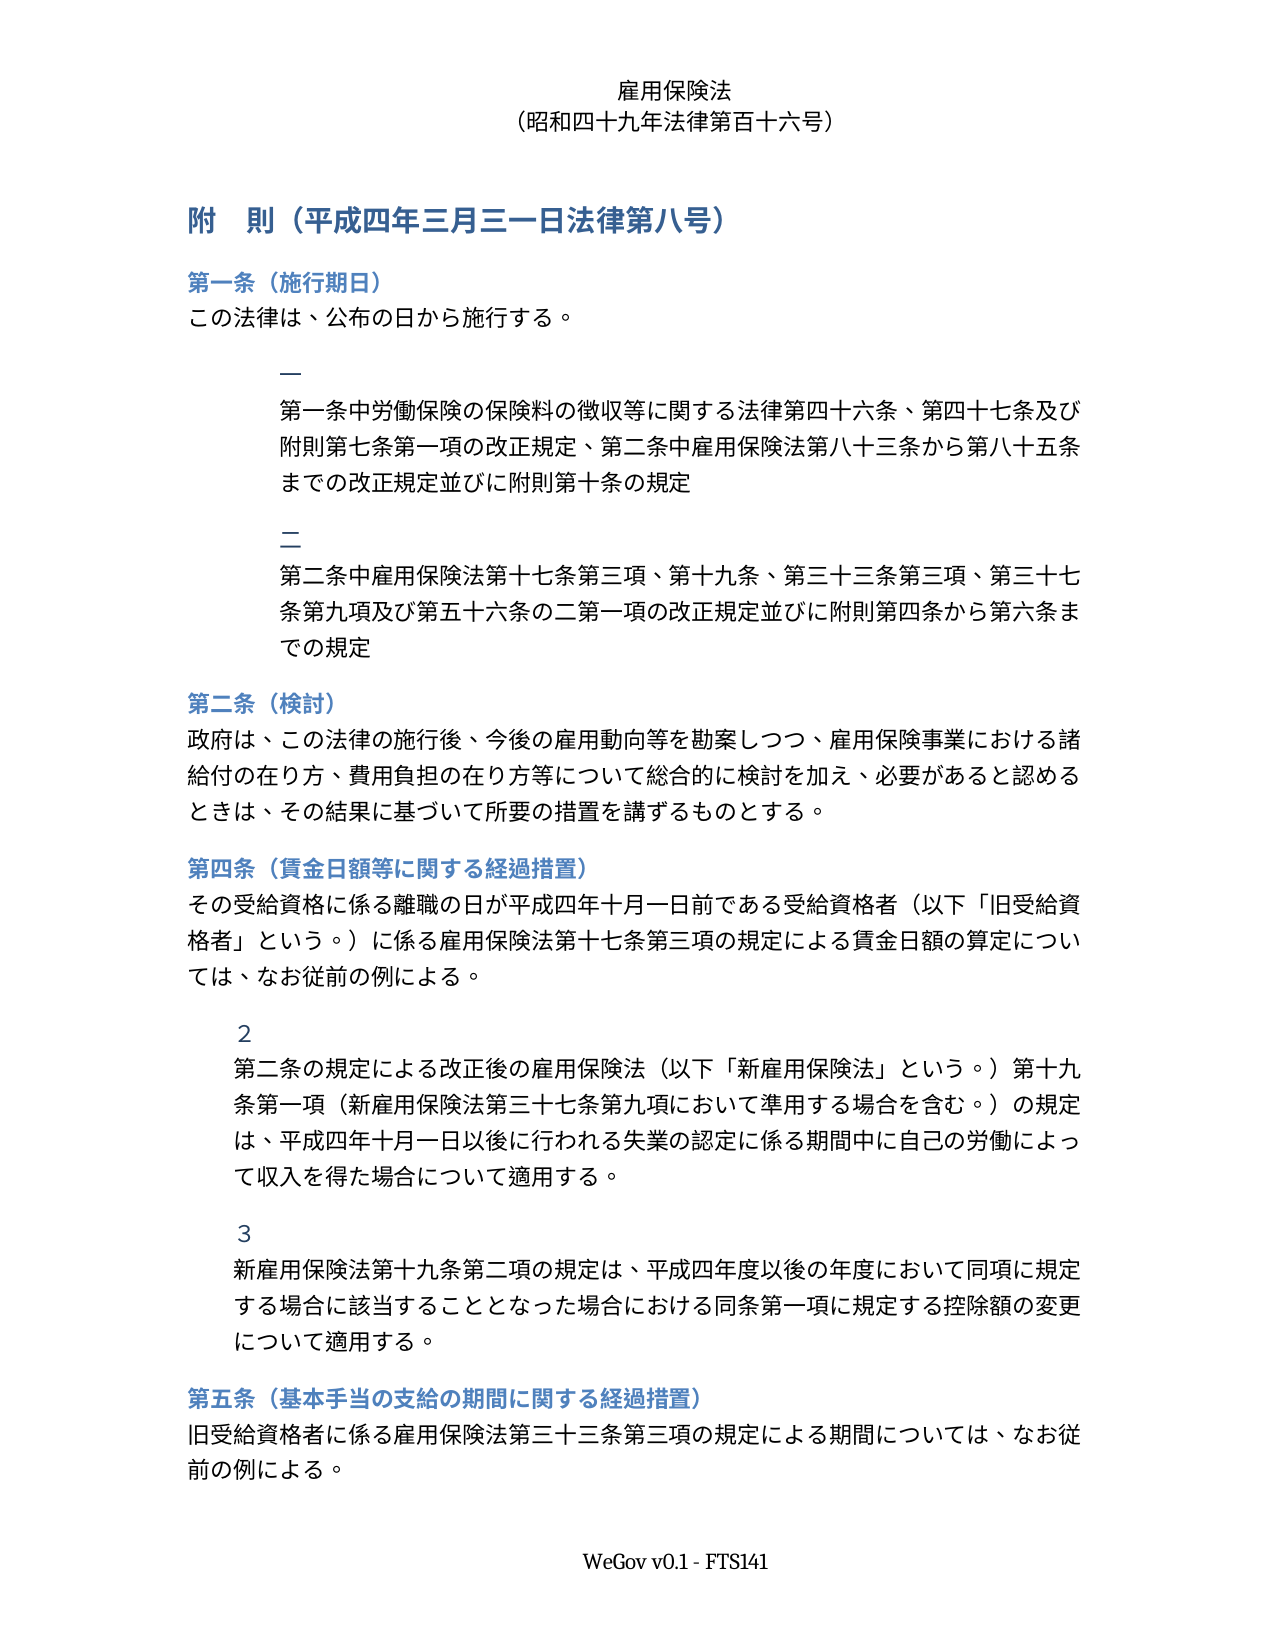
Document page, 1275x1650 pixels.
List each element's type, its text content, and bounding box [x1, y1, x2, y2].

subtitle 二 [279, 524, 1087, 555]
subtitle 附 則（平成四年三月三一日法律第八号） [187, 200, 1087, 240]
subtitle 一 [279, 359, 1087, 390]
text 旧受給資格者に係る雇用保険法第三十三条第三項の規定による期間については、なお従前の例による。 [187, 1418, 1087, 1486]
text この法律は、公布の日から施行する。 [187, 302, 1087, 334]
text 第一条中労働保険の保険料の徴収等に関する法律第四十六条、第四十七条及び附則第七条第一項の改正規定、第二条中雇用保険法第八十三条から第八十五条までの改正規定並びに附則第十条の規定 [279, 395, 1087, 498]
text 第二条の規定による改正後の雇用保険法（以下「新雇用保険法」という。）第十九条第一項（新雇用保険法第三十七条第九項において準用する場合を含む。）の規定は、平成四年十月一日以後に行われる失業の認定に係る期間中に自己の労働によって収入を得た場合について適用する。 [233, 1053, 1087, 1192]
subtitle ３ [233, 1218, 1087, 1249]
subtitle 第二条（検討） [187, 688, 1087, 719]
text 新雇用保険法第十九条第二項の規定は、平成四年度以後の年度において同項に規定する場合に該当することとなった場合における同条第一項に規定する控除額の変更について適用する。 [233, 1254, 1087, 1357]
text 第二条中雇用保険法第十七条第三項、第十九条、第三十三条第三項、第三十七条第九項及び第五十六条の二第一項の改正規定並びに附則第四条から第六条までの規定 [279, 560, 1087, 663]
subtitle 第一条（施行期日） [187, 266, 1087, 298]
subtitle 第五条（基本手当の支給の期間に関する経過措置） [187, 1383, 1087, 1414]
subtitle 第四条（賃金日額等に関する経過措置） [187, 853, 1087, 884]
text 政府は、この法律の施行後、今後の雇用動向等を勘案しつつ、雇用保険事業における諸給付の在り方、費用負担の在り方等について総合的に検討を加え、必要があると認めるときは、その結果に基づいて所要の措置を講ずるものとする。 [187, 724, 1087, 827]
subtitle ２ [233, 1017, 1087, 1049]
text その受給資格に係る離職の日が平成四年十月一日前である受給資格者（以下「旧受給資格者」という。）に係る雇用保険法第十七条第三項の規定による賃金日額の算定については、なお従前の例による。 [187, 889, 1087, 992]
